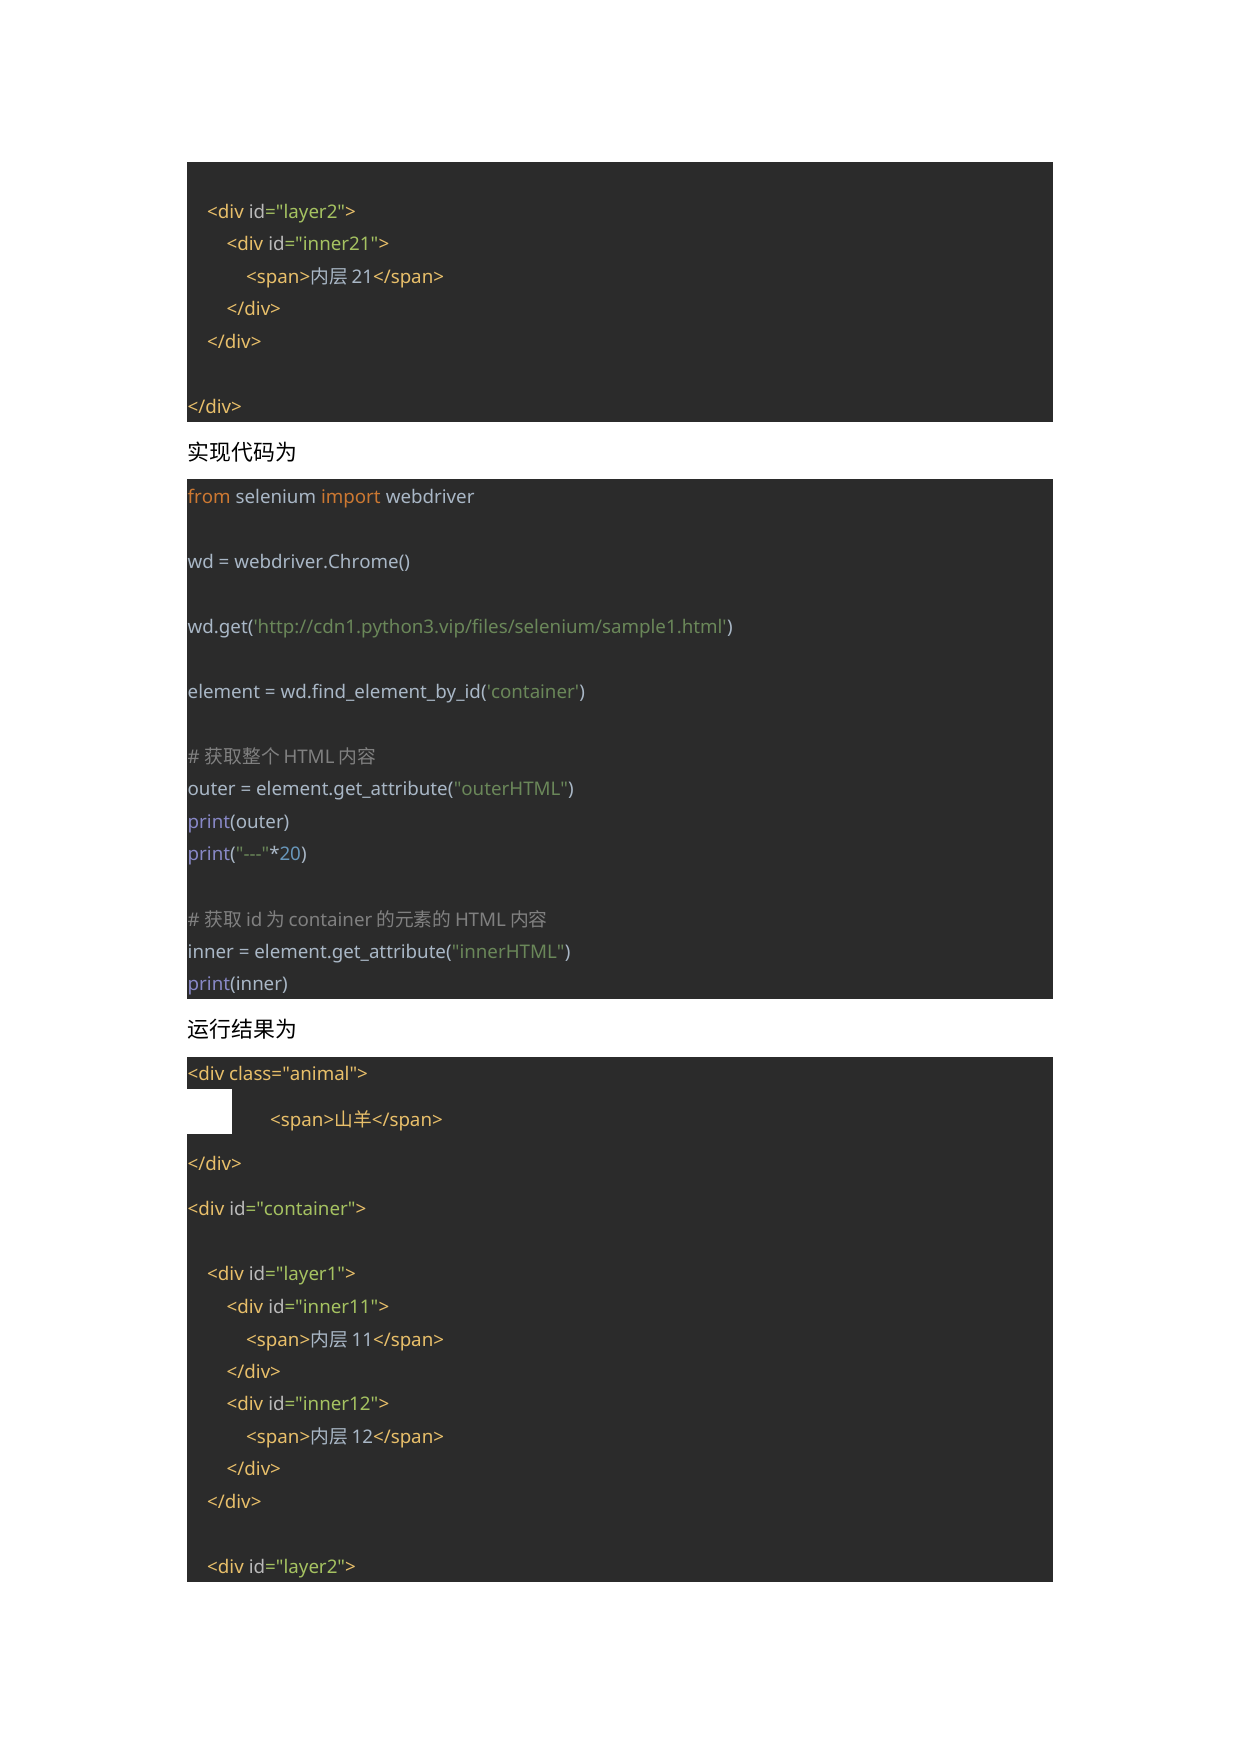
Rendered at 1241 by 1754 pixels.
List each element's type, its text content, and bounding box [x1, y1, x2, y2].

text from selenium import webdriver wd = webdriver.Chrome() wd.get('http://cdn1.python3.vip/files/selenium/sample1.html') element = wd.find_element_by_id('container') # 获取整个HTML内容 outer = element.get_attribute("outerHTML") print(outer) print("---"*20) # 获取id为container的元素的HTML内容 inner = element.get_attribute("innerHTML") print(inner) [187, 479, 1053, 999]
list 实现代码为 [187, 434, 1053, 467]
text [187, 1192, 1053, 1582]
text </div> [187, 1147, 1053, 1179]
text <span>山羊</span> [232, 1102, 1053, 1134]
text <div class="animal"> [187, 1057, 1053, 1089]
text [187, 162, 1053, 422]
list 运行结果为 [187, 1012, 1053, 1044]
